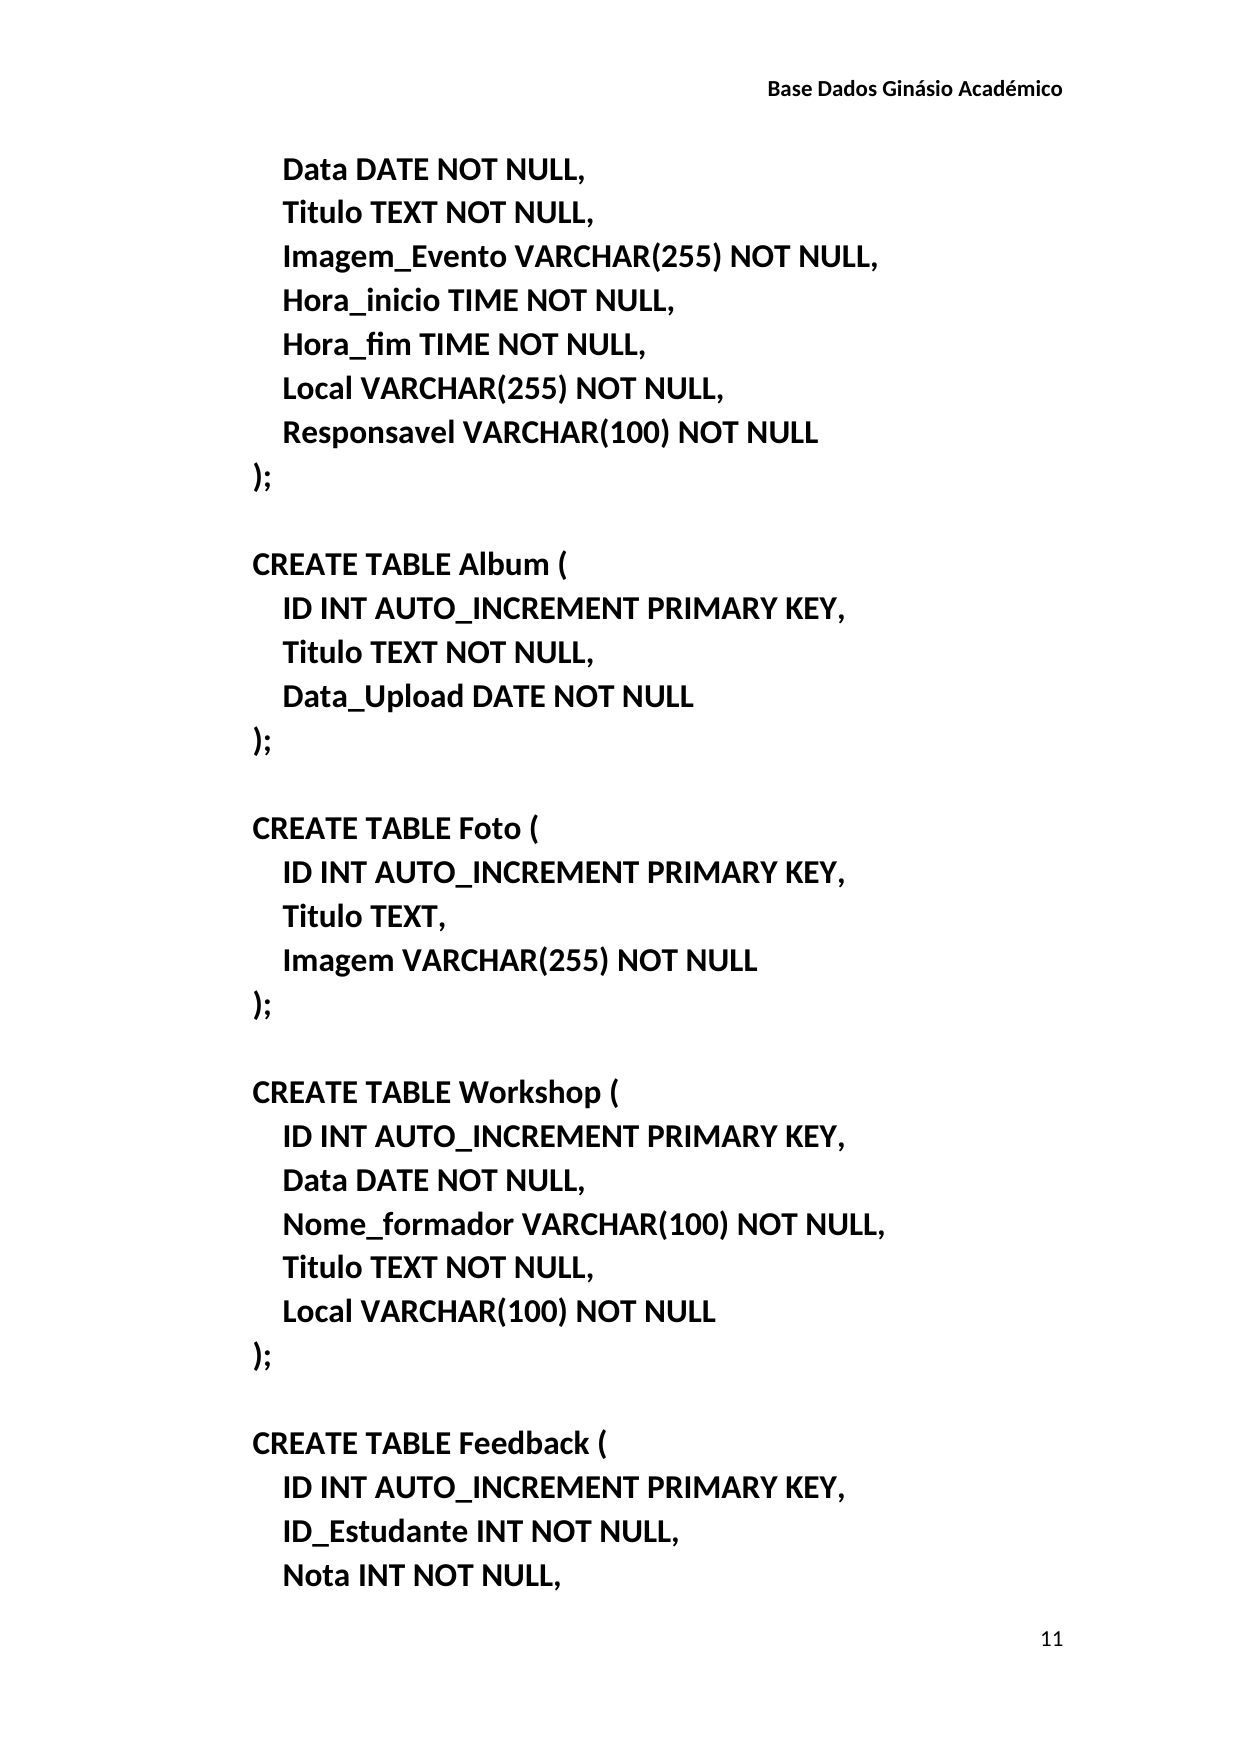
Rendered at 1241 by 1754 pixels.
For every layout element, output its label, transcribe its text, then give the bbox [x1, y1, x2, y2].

list Titulo TEXT NOT NULL, [252, 192, 1063, 232]
list Titulo TEXT, [252, 895, 1063, 936]
list Data DATE NOT NULL, [252, 148, 1063, 188]
list Titulo TEXT NOT NULL, [252, 631, 1063, 672]
list Data DATE NOT NULL, [252, 1159, 1063, 1199]
list ID INT AUTO_INCREMENT PRIMARY KEY, [252, 851, 1063, 892]
list ); [252, 719, 1063, 760]
list ID INT AUTO_INCREMENT PRIMARY KEY, [252, 1466, 1063, 1507]
list Imagem VARCHAR(255) NOT NULL [252, 939, 1063, 979]
list CREATE TABLE Feedback ( [252, 1422, 1063, 1463]
list Imagem_Evento VARCHAR(255) NOT NULL, [252, 236, 1063, 276]
list ID_Estudante INT NOT NULL, [252, 1510, 1063, 1551]
list ID INT AUTO_INCREMENT PRIMARY KEY, [252, 1115, 1063, 1155]
list ); [252, 1334, 1063, 1375]
list Responsavel VARCHAR(100) NOT NULL [252, 411, 1063, 452]
list CREATE TABLE Album ( [252, 543, 1063, 584]
list Titulo TEXT NOT NULL, [252, 1247, 1063, 1287]
list Nome_formador VARCHAR(100) NOT NULL, [252, 1203, 1063, 1243]
list ); [252, 983, 1063, 1023]
list Local VARCHAR(100) NOT NULL [252, 1291, 1063, 1331]
list CREATE TABLE Foto ( [252, 807, 1063, 848]
list Data_Upload DATE NOT NULL [252, 675, 1063, 716]
list Hora_inicio TIME NOT NULL, [252, 279, 1063, 320]
list Nota INT NOT NULL, [252, 1554, 1063, 1595]
list Local VARCHAR(255) NOT NULL, [252, 367, 1063, 408]
list ID INT AUTO_INCREMENT PRIMARY KEY, [252, 587, 1063, 628]
list CREATE TABLE Workshop ( [252, 1071, 1063, 1111]
list Hora_fim TIME NOT NULL, [252, 323, 1063, 364]
list ); [252, 455, 1063, 496]
